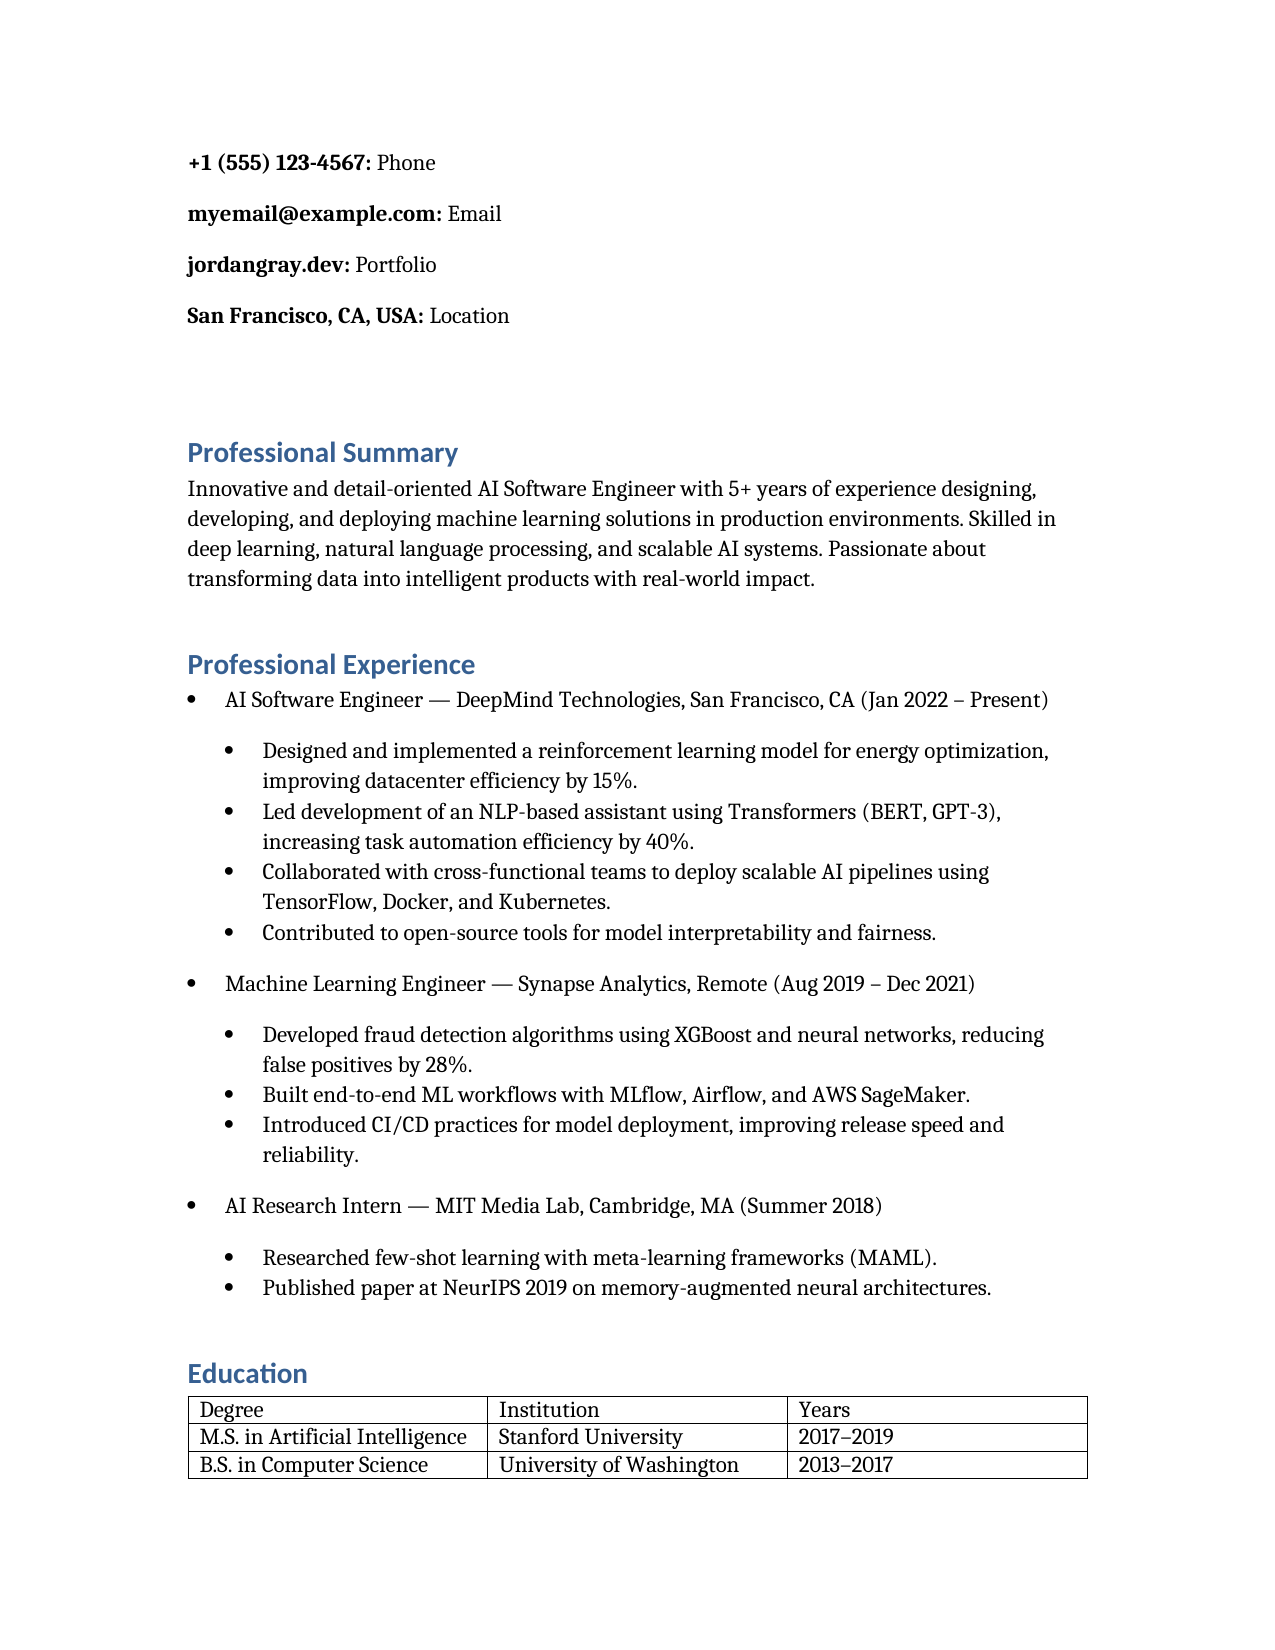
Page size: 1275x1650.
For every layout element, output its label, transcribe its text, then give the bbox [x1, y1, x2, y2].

table_cell M.S. in Artificial Intelligence [189, 1424, 487, 1451]
text +1 (555) 123-4567: Phone [187, 150, 1087, 176]
subtitle Professional Summary [187, 434, 1087, 470]
list Researched few-shot learning with meta-learning frameworks (MAML). [225, 1244, 1087, 1271]
table_cell University of Washington [488, 1452, 787, 1478]
table_header Degree [189, 1397, 487, 1423]
table_cell B.S. in Computer Science [189, 1452, 487, 1478]
list Contributed to open-source tools for model interpretability and fairness. [225, 919, 1087, 946]
table_cell Stanford University [488, 1424, 787, 1451]
list Led development of an NLP-based assistant using Transformers (BERT, GPT-3), increasing task automation efficiency by 40%. [225, 798, 1087, 855]
subtitle Professional Experience [187, 646, 1087, 682]
subtitle Education [187, 1355, 1087, 1390]
list Built end-to-end ML workflows with MLflow, Airflow, and AWS SageMaker. [225, 1082, 1087, 1108]
list AI Software Engineer — DeepMind Technologies, San Francisco, CA (Jan 2022 – Present) [187, 687, 1087, 713]
list Designed and implemented a reinforcement learning model for energy optimization, improving datacenter efficiency by 15%. [225, 738, 1087, 795]
text San Francisco, CA, USA: Location [187, 303, 1087, 329]
list Collaborated with cross-functional teams to deploy scalable AI pipelines using TensorFlow, Docker, and Kubernetes. [225, 859, 1087, 916]
list AI Research Intern — MIT Media Lab, Cambridge, MA (Summer 2018) [187, 1193, 1087, 1220]
table_header Years [788, 1397, 1087, 1423]
table_cell 2017–2019 [788, 1424, 1087, 1451]
list Developed fraud detection algorithms using XGBoost and neural networks, reducing false positives by 28%. [225, 1021, 1087, 1078]
list Introduced CI/CD practices for model deployment, improving release speed and reliability. [225, 1112, 1087, 1169]
text myemail@example.com: Email [187, 201, 1087, 227]
text Innovative and detail-oriented AI Software Engineer with 5+ years of experience designing, developing, and deploying machine learning solutions in production environments. Skilled in deep learning, natural language processing, and scalable AI systems. Passionate about transforming data into intelligent products with real-world impact. [187, 475, 1087, 592]
table_header Institution [488, 1397, 787, 1423]
list Machine Learning Engineer — Synapse Analytics, Remote (Aug 2019 – Dec 2021) [187, 970, 1087, 997]
table_cell 2013–2017 [788, 1452, 1087, 1478]
list Published paper at NeurIPS 2019 on memory-augmented neural architectures. [225, 1274, 1087, 1301]
text jordangray.dev: Portfolio [187, 252, 1087, 278]
